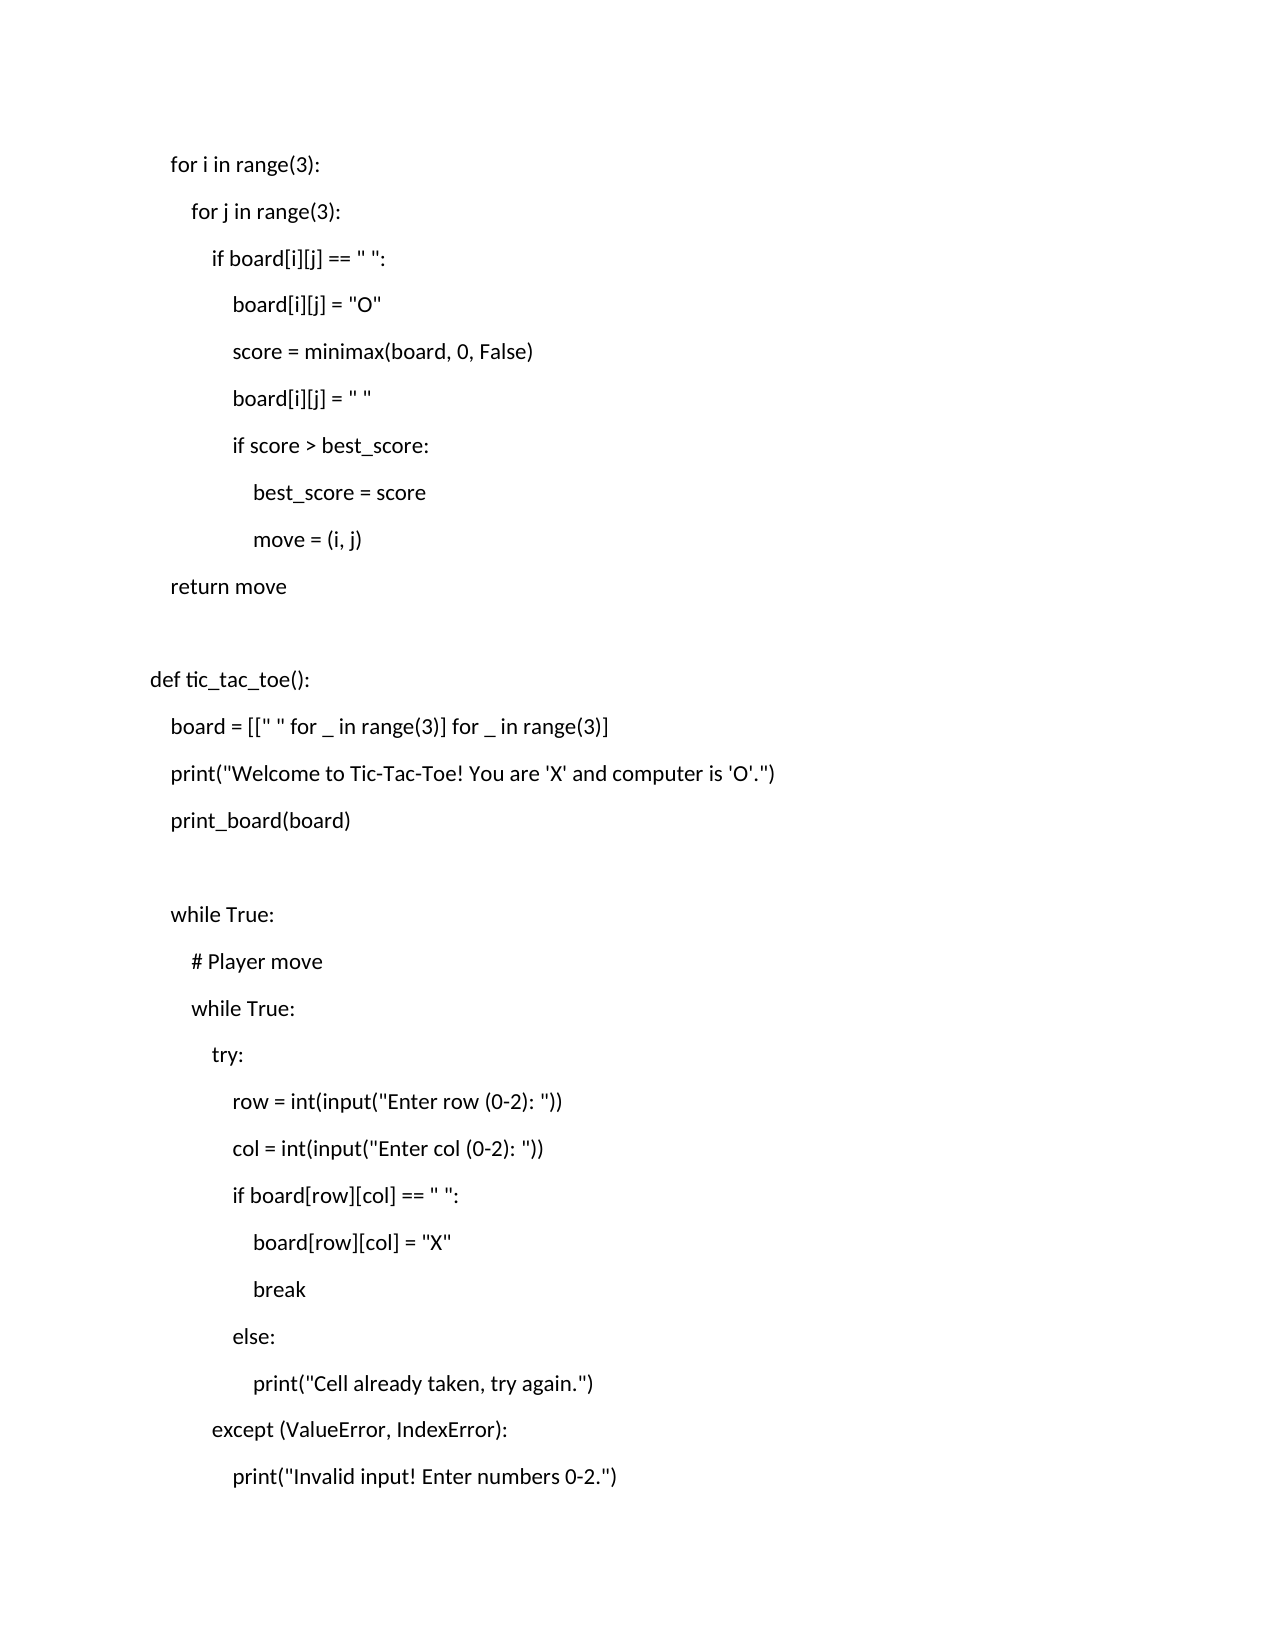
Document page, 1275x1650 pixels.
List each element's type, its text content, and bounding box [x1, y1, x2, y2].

text for j in range(3): [150, 197, 1125, 225]
text print_board(board) [150, 806, 1125, 834]
text try: [150, 1041, 1125, 1069]
text else: [150, 1322, 1125, 1350]
text if board[i][j] == " ": [150, 244, 1125, 272]
text board = [[" " for _ in range(3)] for _ in range(3)] [150, 712, 1125, 741]
text score = minimax(board, 0, False) [150, 337, 1125, 366]
text if board[row][col] == " ": [150, 1181, 1125, 1209]
text best_score = score [150, 478, 1125, 506]
text while True: [150, 900, 1125, 928]
text print("Invalid input! Enter numbers 0-2.") [150, 1462, 1125, 1491]
text for i in range(3): [150, 150, 1125, 178]
text def tic_tac_toe(): [150, 666, 1125, 694]
text # Player move [150, 947, 1125, 975]
text while True: [150, 994, 1125, 1022]
text print("Cell already taken, try again.") [150, 1369, 1125, 1397]
text board[row][col] = "X" [150, 1228, 1125, 1256]
text col = int(input("Enter col (0-2): ")) [150, 1134, 1125, 1162]
text if score > best_score: [150, 431, 1125, 459]
text return move [150, 572, 1125, 600]
text print("Welcome to Tic-Tac-Toe! You are 'X' and computer is 'O'.") [150, 759, 1125, 787]
text board[i][j] = " " [150, 384, 1125, 412]
text break [150, 1275, 1125, 1303]
text board[i][j] = "O" [150, 291, 1125, 319]
text row = int(input("Enter row (0-2): ")) [150, 1087, 1125, 1116]
text except (ValueError, IndexError): [150, 1416, 1125, 1444]
text move = (i, j) [150, 525, 1125, 553]
